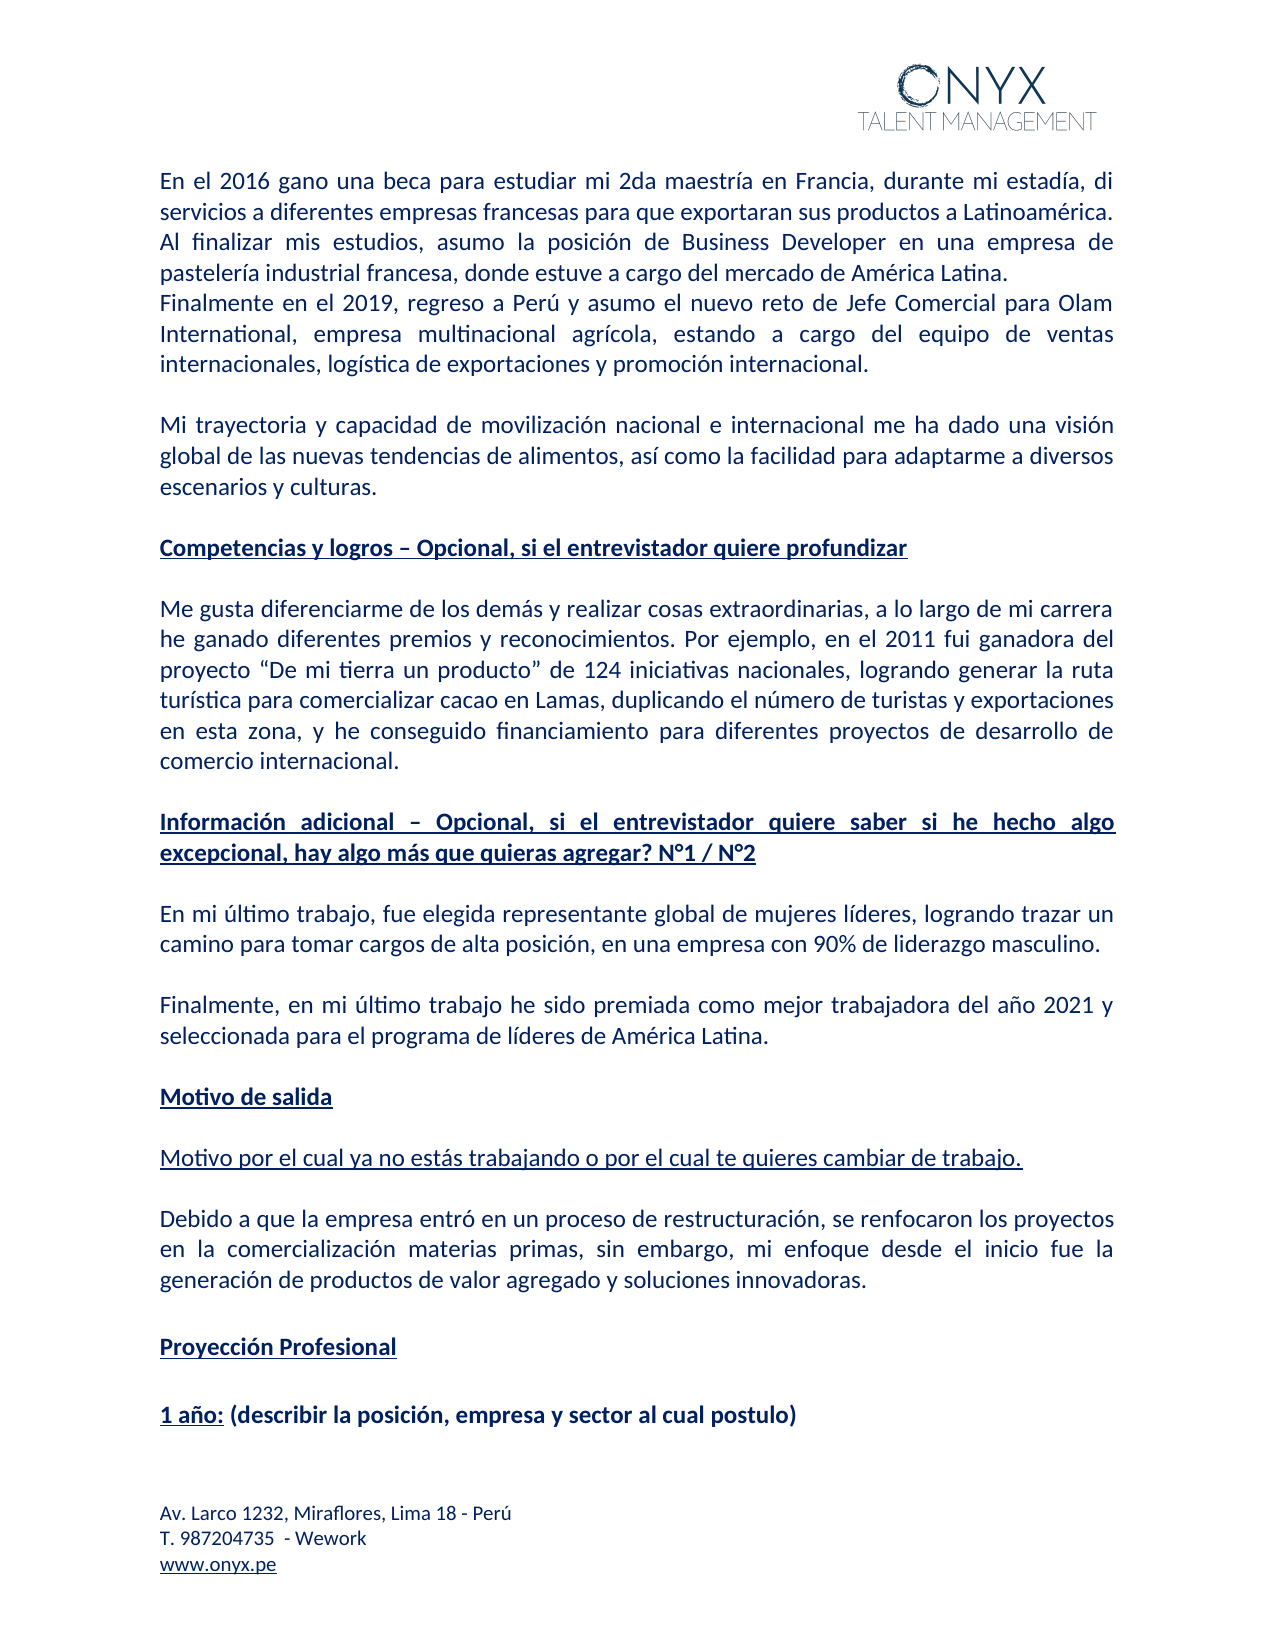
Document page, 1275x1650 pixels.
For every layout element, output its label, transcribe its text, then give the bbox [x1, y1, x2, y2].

text Competencias y logros – Opcional, si el entrevistador quiere profundizar [159, 532, 1116, 562]
text Información adicional – Opcional, si el entrevistador quiere saber si he hecho algo excepcional, hay algo más que quieras agregar? N°1 / N°2 [159, 806, 1116, 832]
text Finalmente, en mi último trabajo he sido premiada como mejor trabajadora del año 2021 y seleccionada para el programa de líderes de América Latina. [159, 989, 1116, 1051]
text 1 año: (describir la posición, empresa y sector al cual postulo) [159, 1399, 1116, 1429]
text Debido a que la empresa entró en un proceso de restructuración, se renfocaron los proyectos en la comercialización materias primas, sin embargo, mi enfoque desde el inicio fue la generación de productos de valor agregado y soluciones innovadoras. [159, 1203, 1116, 1295]
text Finalmente en el 2019, regreso a Perú y asumo el nuevo reto de Jefe Comercial para Olam International, empresa multinacional agrícola, estando a cargo del equipo de ventas internacionales, logística de exportaciones y promoción internacional. [159, 287, 1116, 379]
text En el 2016 gano una beca para estudiar mi 2da maestría en Francia, durante mi estadía, di servicios a diferentes empresas francesas para que exportaran sus productos a Latinoamérica. [159, 165, 1116, 226]
text Al finalizar mis estudios, asumo la posición de Business Developer en una empresa de pastelería industrial francesa, donde estuve a cargo del mercado de América Latina. [159, 226, 1116, 287]
text Motivo de salida [159, 1081, 1116, 1112]
text Me gusta diferenciarme de los demás y realizar cosas extraordinarias, a lo largo de mi carrera he ganado diferentes premios y reconocimientos. Por ejemplo, en el 2011 fui ganadora del proyecto “De mi tierra un producto” de 124 iniciativas nacionales, logrando generar la ruta turística para comercializar cacao en Lamas, duplicando el número de turistas y exportaciones en esta zona, y he conseguido financiamiento para diferentes proyectos de desarrollo de comercio internacional. [159, 593, 1116, 776]
picture [836, 52, 1128, 149]
text Información adicional – Opcional, si el entrevistador quiere saber si he hecho algo excepcional, hay algo más que quieras agregar? N°1 / N°2 [159, 833, 1116, 867]
text En mi último trabajo, fue elegida representante global de mujeres líderes, logrando trazar un camino para tomar cargos de alta posición, en una empresa con 90% de liderazgo masculino. [159, 898, 1116, 959]
text Motivo por el cual ya no estás trabajando o por el cual te quieres cambiar de trabajo. [159, 1142, 1116, 1173]
text Mi trayectoria y capacidad de movilización nacional e internacional me ha dado una visión global de las nuevas tendencias de alimentos, así como la facilidad para adaptarme a diversos escenarios y culturas. [159, 409, 1116, 501]
subtitle Proyección Profesional [159, 1331, 1116, 1362]
